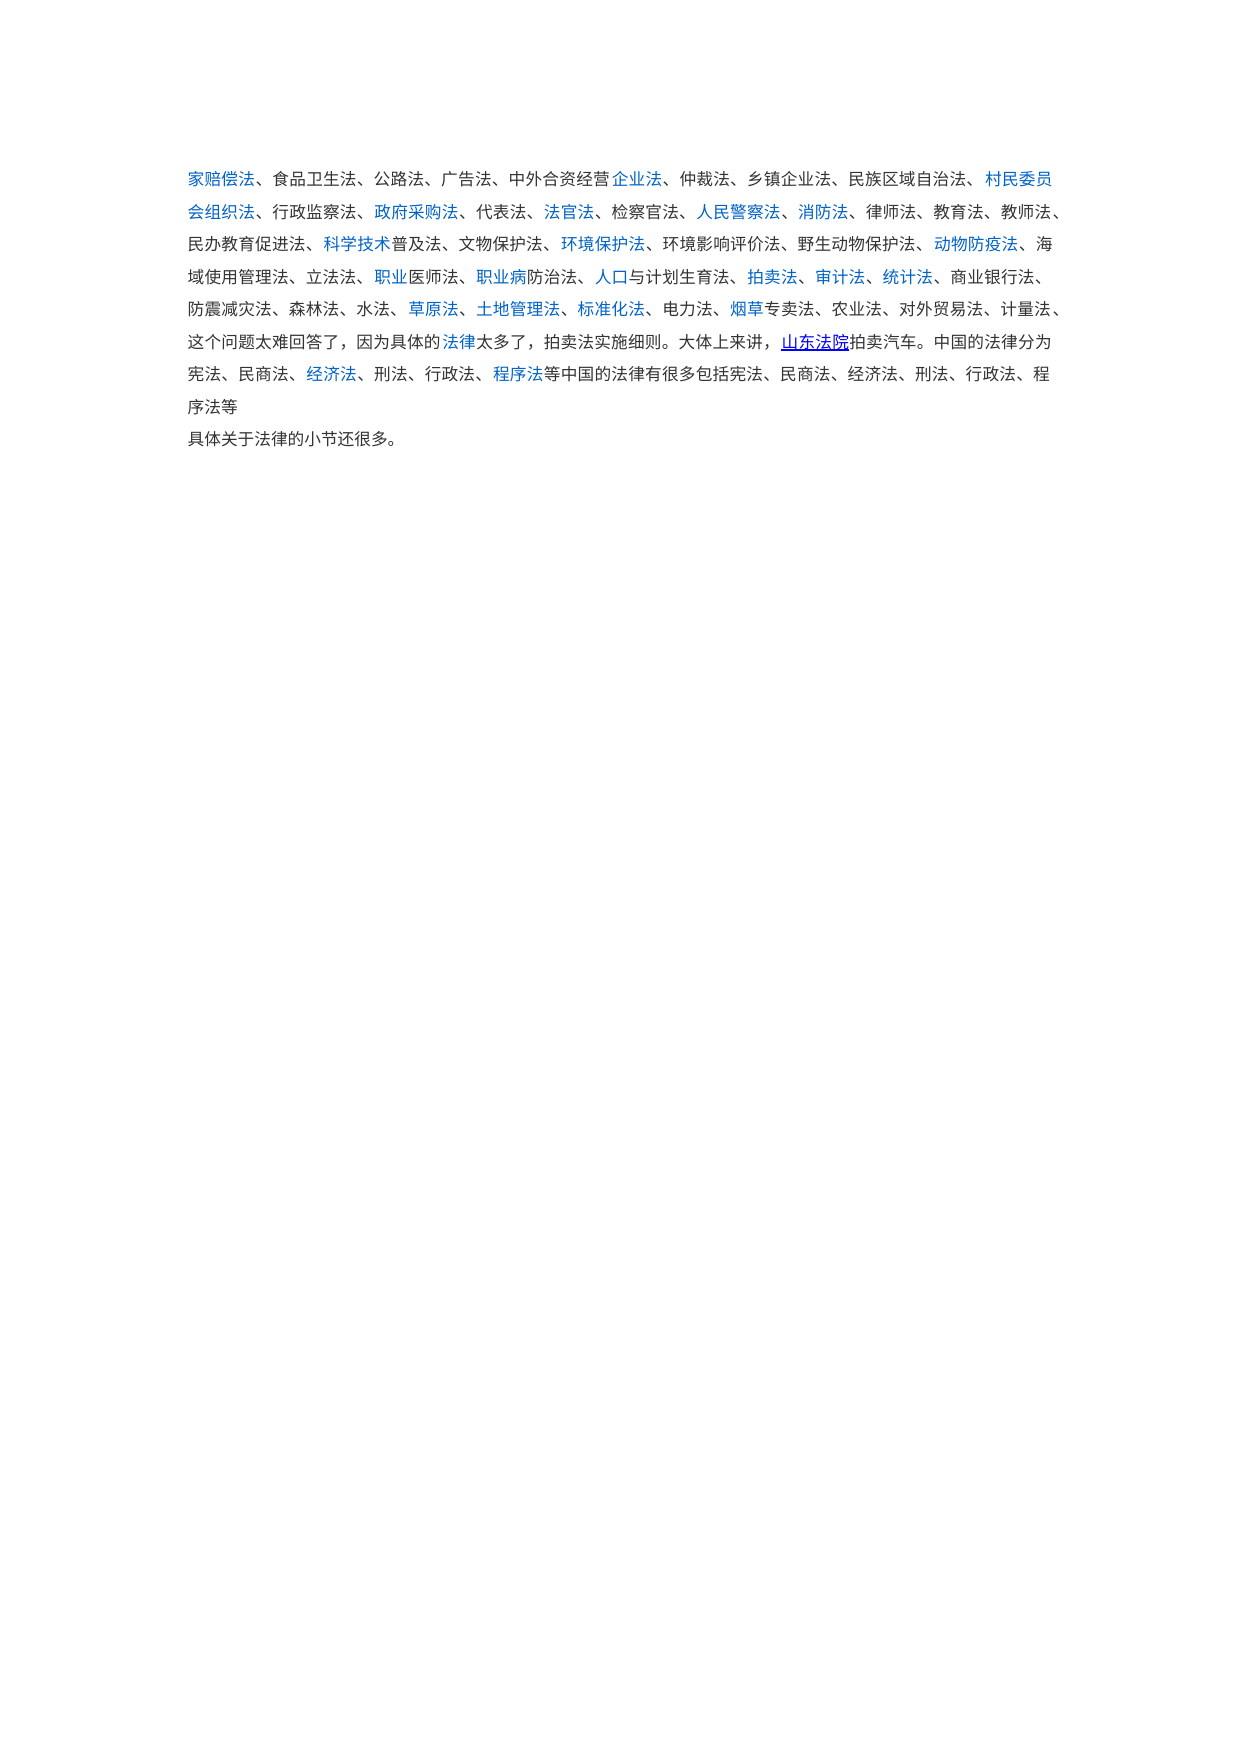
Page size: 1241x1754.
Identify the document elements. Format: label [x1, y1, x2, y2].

text [187, 162, 1053, 454]
